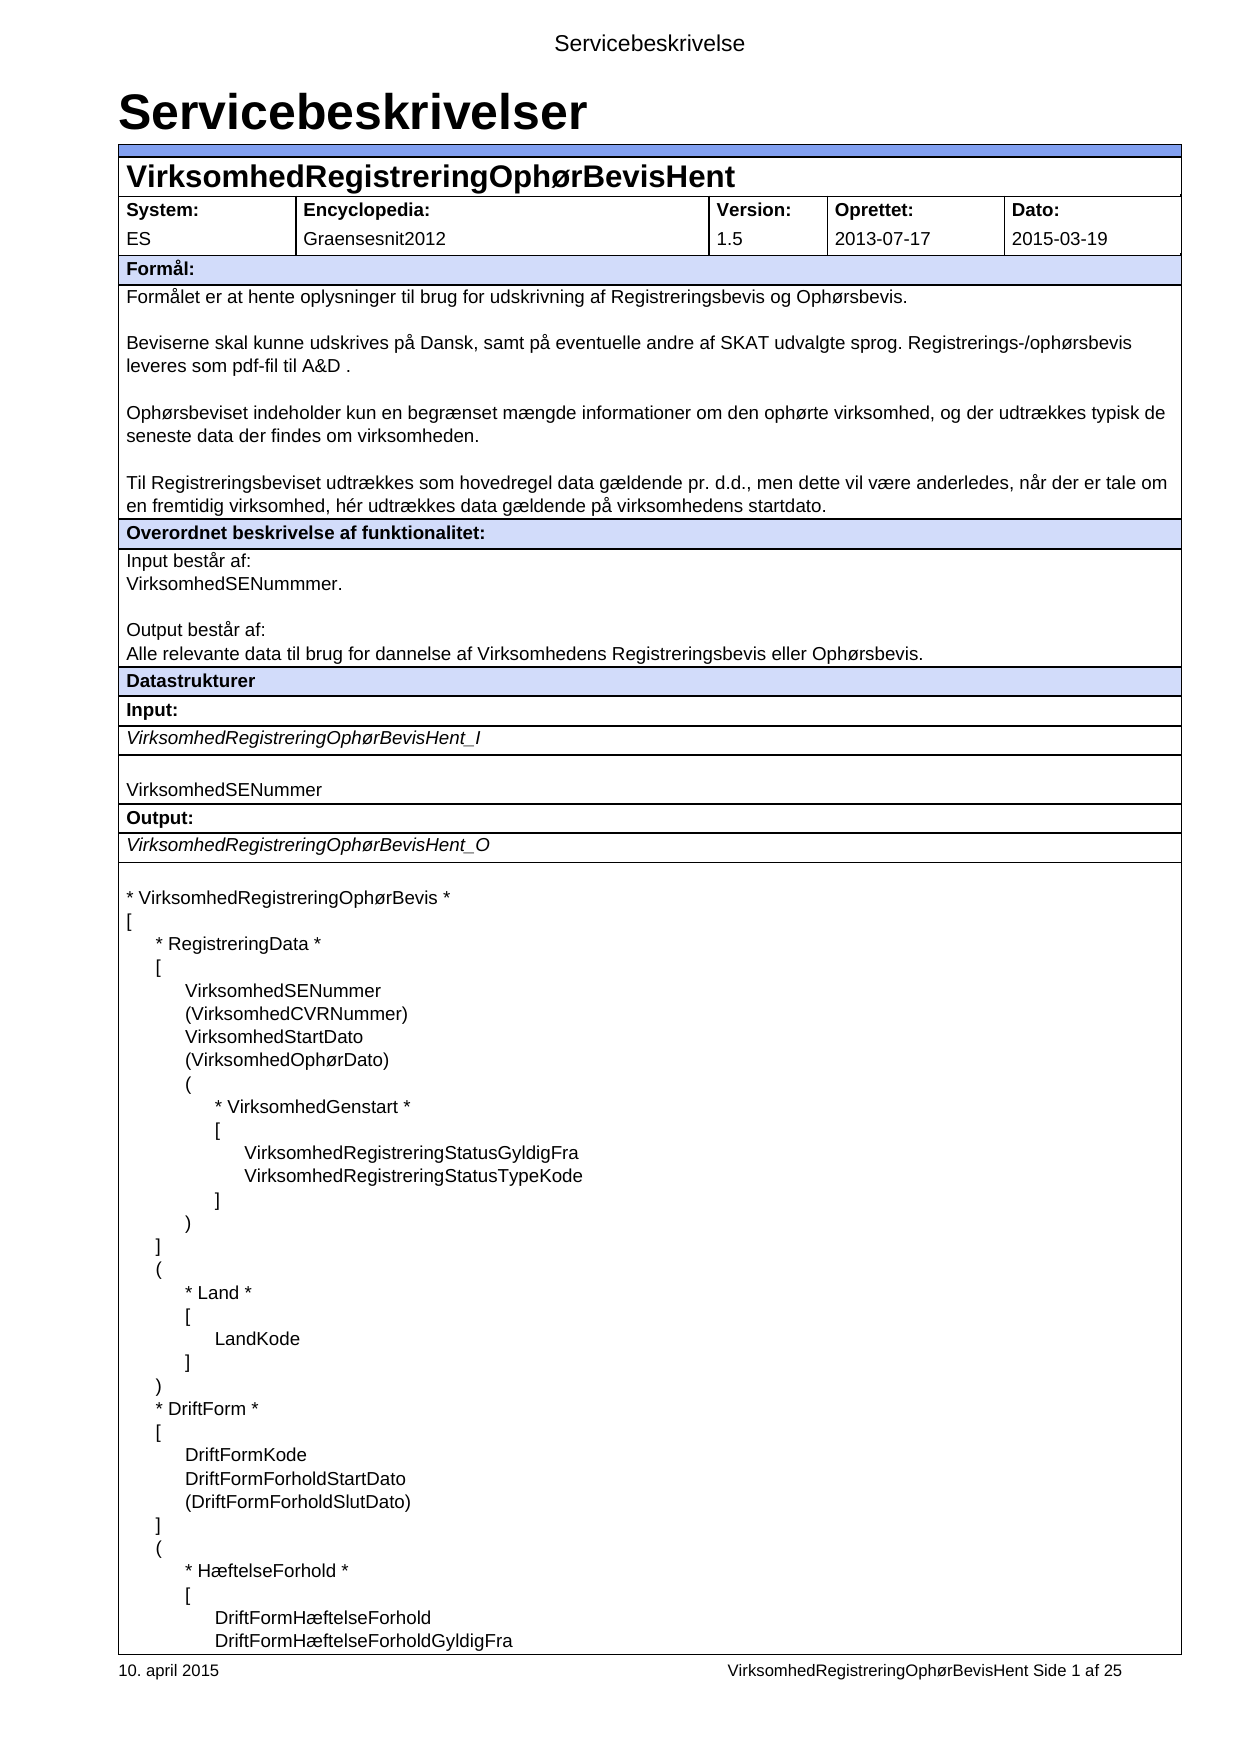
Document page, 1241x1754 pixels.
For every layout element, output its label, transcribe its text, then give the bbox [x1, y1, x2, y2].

table_cell Datastrukturer [119, 668, 1181, 695]
table_cell ES [119, 225, 295, 254]
table_header [119, 145, 1181, 156]
table_cell Dato: [1005, 197, 1181, 225]
table_cell VirksomhedSENummer [119, 756, 1181, 803]
table_cell 2013-07-17 [828, 225, 1004, 254]
table_cell Formålet er at hente oplysninger til brug for udskrivning af Registreringsbevis og Ophørsbevis. Beviserne skal kunne udskrives på Dansk, samt på eventuelle andre af SKAT udvalgte sprog. Registrerings-/ophørsbevis leveres som pdf-fil til A&D . Ophørsbeviset indeholder kun en begrænset mængde informationer om den ophørte virksomhed, og der udtrækkes typisk de seneste data der findes om virksomheden. Til Registreringsbeviset udtrækkes som hovedregel data gældende pr. d.d., men dette vil være anderledes, når der er tale om en fremtidig virksomhed, hér udtrækkes data gældende på virksomhedens startdato. [119, 286, 1181, 518]
table_cell Version: [710, 197, 827, 225]
table_cell Overordnet beskrivelse af funktionalitet: [119, 520, 1181, 548]
table_cell Input består af: VirksomhedSENummmer. Output består af: Alle relevante data til brug for dannelse af Virksomhedens Registreringsbevis eller Ophørsbevis. [119, 550, 1181, 666]
table_cell Formål: [119, 256, 1181, 284]
table_cell Output: [119, 805, 1181, 832]
table_cell 2015-03-19 [1005, 225, 1181, 254]
table_cell Encyclopedia: [297, 197, 708, 225]
table_cell Oprettet: [828, 197, 1004, 225]
table_cell VirksomhedRegistreringOphørBevisHent_I [119, 727, 1181, 754]
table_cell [119, 863, 1181, 1653]
table_cell VirksomhedRegistreringOphørBevisHent_O [119, 834, 1181, 862]
text Servicebeskrivelser [118, 82, 1181, 140]
table_cell VirksomhedRegistreringOphørBevisHent [119, 158, 1181, 196]
table_cell Graensesnit2012 [297, 225, 708, 254]
table_cell System: [119, 197, 295, 225]
table_cell Input: [119, 697, 1181, 725]
table_cell 1.5 [710, 225, 827, 254]
